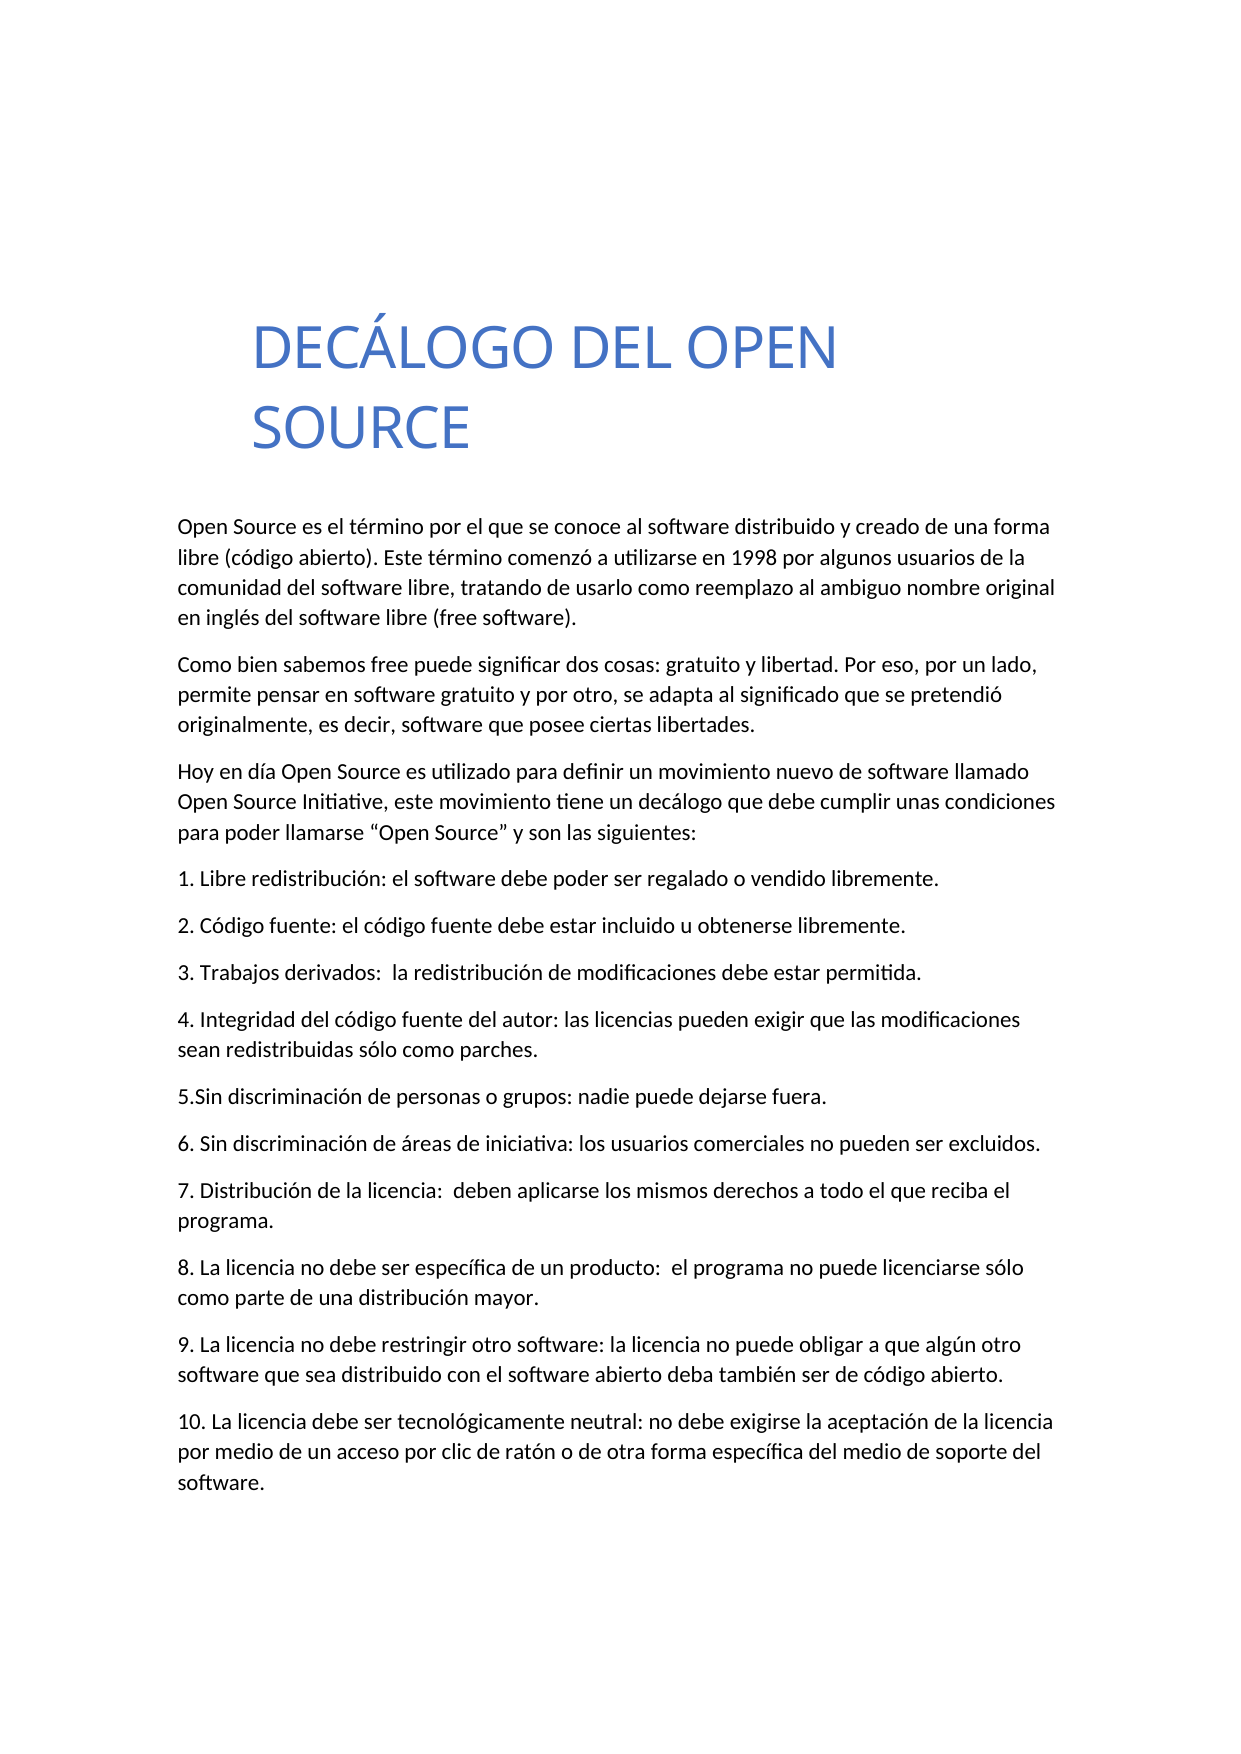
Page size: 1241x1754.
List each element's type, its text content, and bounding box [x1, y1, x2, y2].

text 10. La licencia debe ser tecnológicamente neutral: no debe exigirse la aceptación de la licencia por medio de un acceso por clic de ratón o de otra forma específica del medio de soporte del software. [177, 1407, 1063, 1496]
text 3. Trabajos derivados: la redistribución de modificaciones debe estar permitida. [177, 958, 1063, 986]
text 4. Integridad del código fuente del autor: las licencias pueden exigir que las modificaciones sean redistribuidas sólo como parches. [177, 1005, 1063, 1063]
text Hoy en día Open Source es utilizado para definir un movimiento nuevo de software llamado Open Source Initiative, este movimiento tiene un decálogo que debe cumplir unas condiciones para poder llamarse “Open Source” y son las siguientes: [177, 757, 1063, 846]
text 9. La licencia no debe restringir otro software: la licencia no puede obligar a que algún otro software que sea distribuido con el software abierto deba también ser de código abierto. [177, 1330, 1063, 1388]
text 5.Sin discriminación de personas o grupos: nadie puede dejarse fuera. [177, 1082, 1063, 1110]
text 7. Distribución de la licencia: deben aplicarse los mismos derechos a todo el que reciba el programa. [177, 1176, 1063, 1234]
title DECÁLOGO DEL OPEN SOURCE [251, 307, 1063, 466]
text Open Source es el término por el que se conoce al software distribuido y creado de una forma libre (código abierto). Este término comenzó a utilizarse en 1998 por algunos usuarios de la comunidad del software libre, tratando de usarlo como reemplazo al ambiguo nombre original en inglés del software libre (free software). [177, 512, 1063, 631]
text 2. Código fuente: el código fuente debe estar incluido u obtenerse libremente. [177, 911, 1063, 939]
text 8. La licencia no debe ser específica de un producto: el programa no puede licenciarse sólo como parte de una distribución mayor. [177, 1253, 1063, 1311]
text Como bien sabemos free puede significar dos cosas: gratuito y libertad. Por eso, por un lado, permite pensar en software gratuito y por otro, se adapta al significado que se pretendió originalmente, es decir, software que posee ciertas libertades. [177, 650, 1063, 738]
text 1. Libre redistribución: el software debe poder ser regalado o vendido libremente. [177, 864, 1063, 892]
text 6. Sin discriminación de áreas de iniciativa: los usuarios comerciales no pueden ser excluidos. [177, 1129, 1063, 1157]
